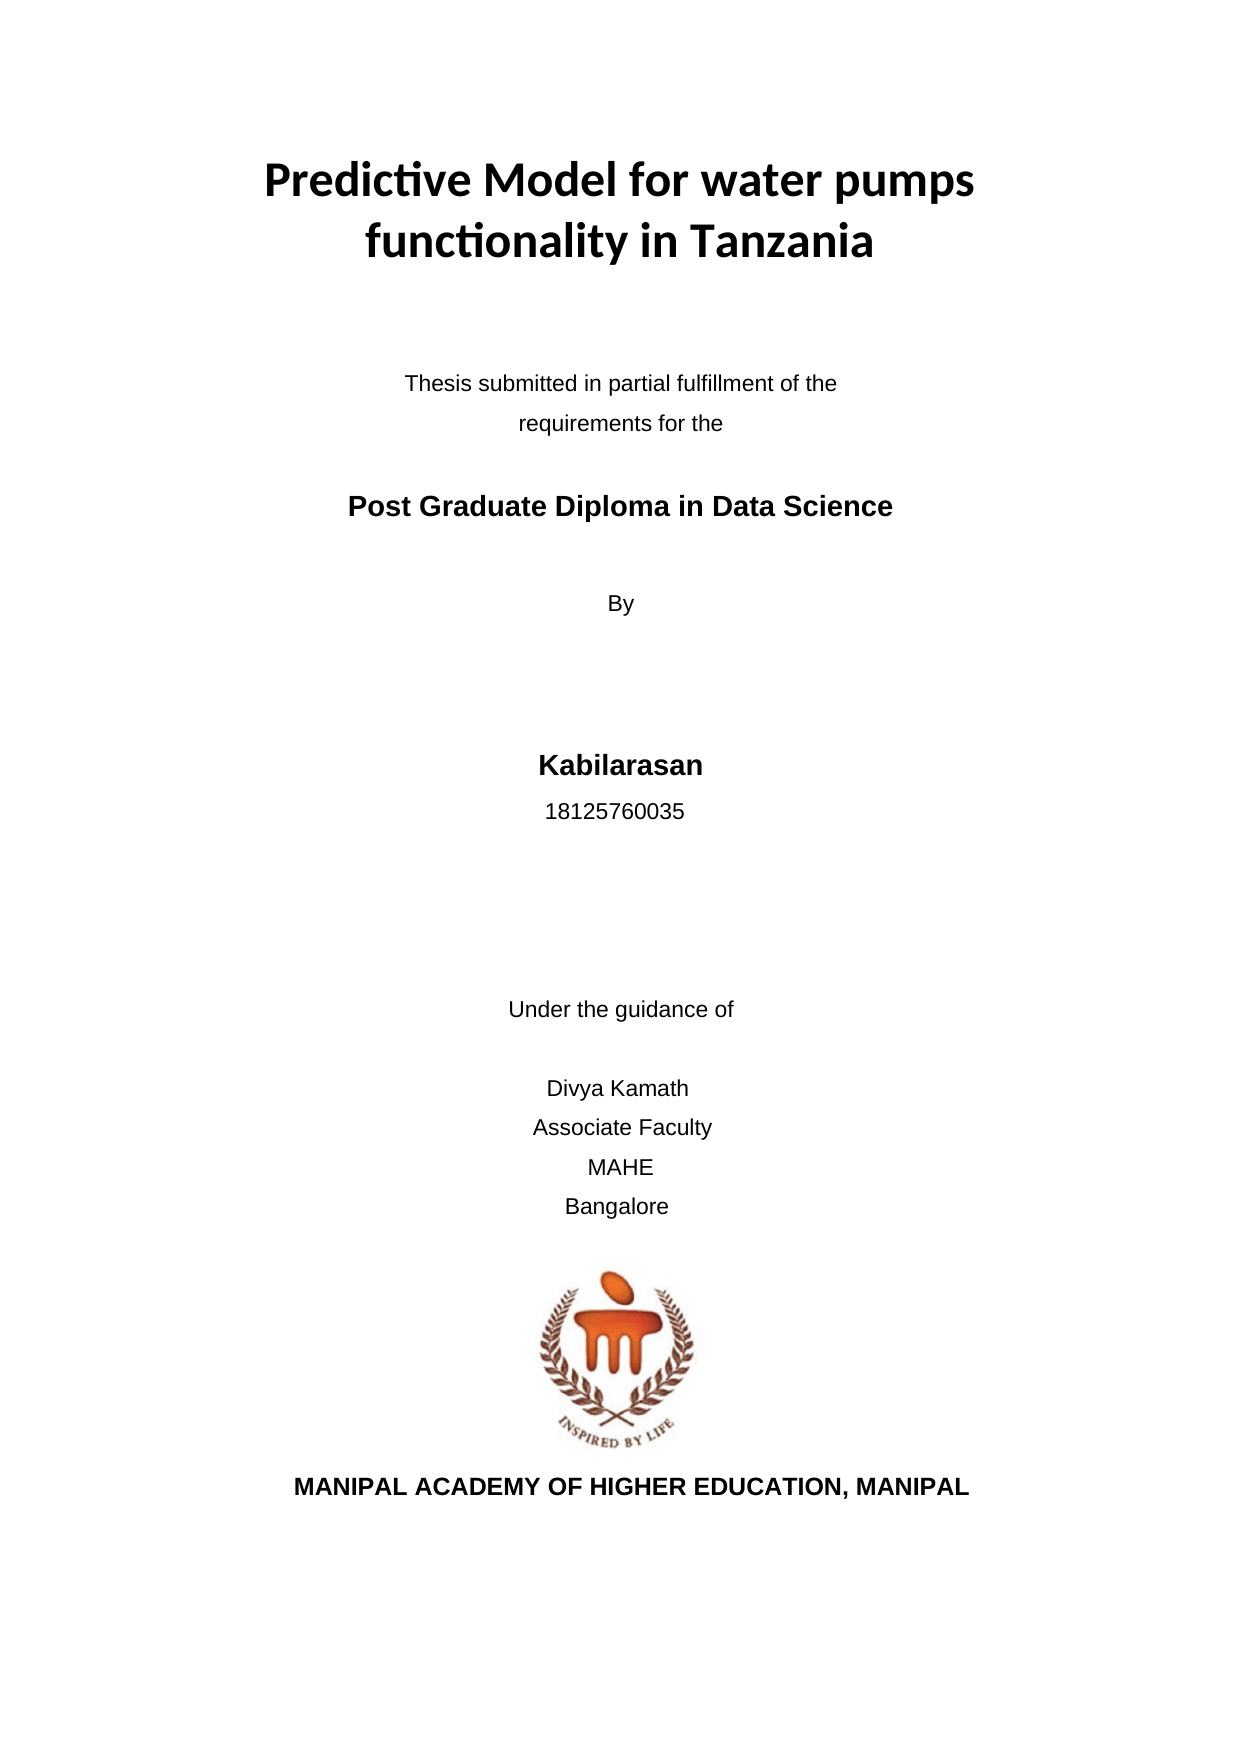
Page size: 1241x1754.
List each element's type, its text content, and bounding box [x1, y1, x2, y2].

text By [150, 590, 1092, 616]
text Associate Faculty [439, 1114, 1090, 1141]
text requirements for the [150, 410, 1092, 436]
text Post Graduate Diploma in Data Science [150, 489, 1092, 522]
text Predictive Model for water pumps functionality in Tanzania [173, 148, 1066, 270]
text Bangalore [564, 1193, 1090, 1219]
text 18125760035 [150, 798, 1079, 824]
text Divya Kamath [514, 1075, 1090, 1101]
picture [525, 1244, 710, 1454]
text Under the guidance of [150, 996, 1092, 1022]
text MANIPAL ACADEMY OF HIGHER EDUCATION, MANIPAL [150, 1472, 1089, 1500]
text Thesis submitted in partial fulfillment of the [150, 370, 1092, 397]
text Kabilarasan [150, 748, 1092, 781]
text MAHE [587, 1154, 1090, 1180]
